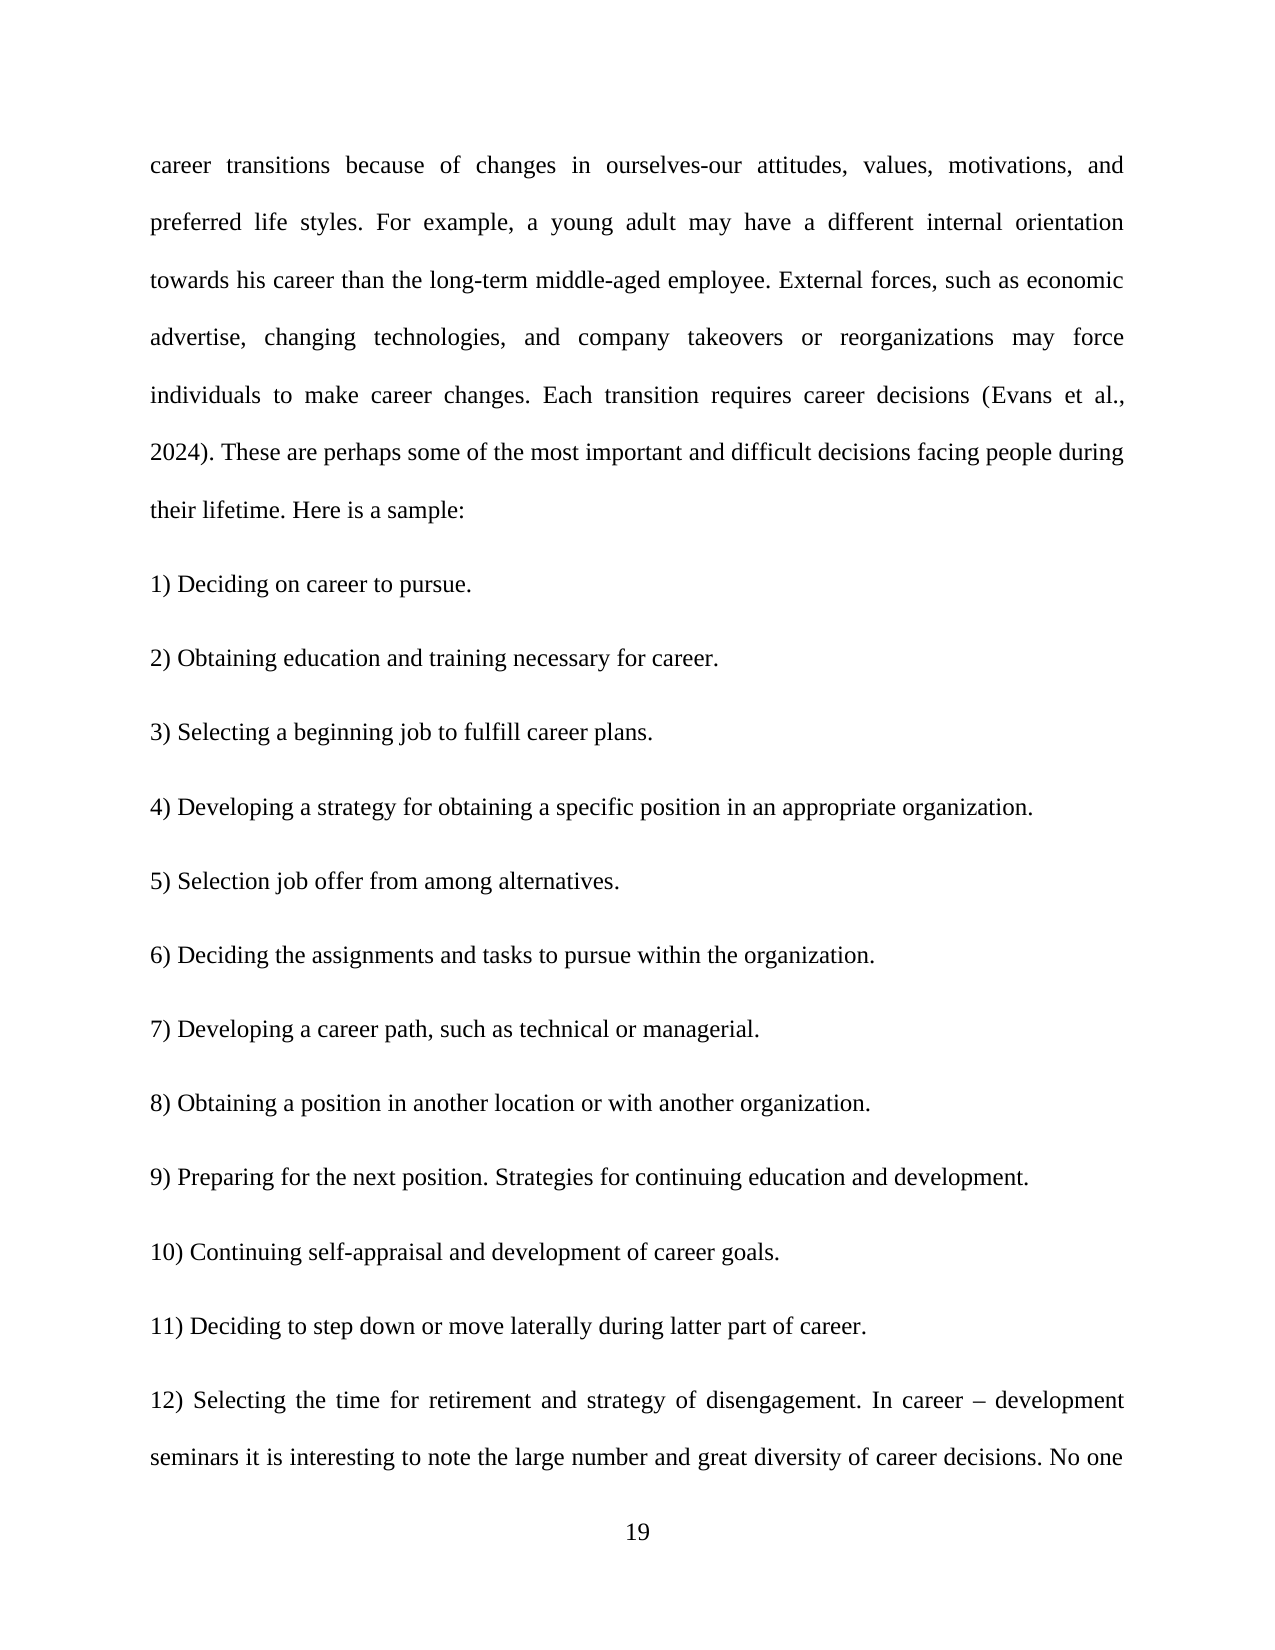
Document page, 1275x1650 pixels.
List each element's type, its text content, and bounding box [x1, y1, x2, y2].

text 4) Developing a strategy for obtaining a specific position in an appropriate organization. [150, 792, 1125, 820]
text 11) Deciding to step down or move laterally during latter part of career. [150, 1311, 1125, 1339]
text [150, 150, 1125, 524]
text 9) Preparing for the next position. Strategies for continuing education and development. [150, 1162, 1125, 1191]
text 5) Selection job offer from among alternatives. [150, 866, 1125, 894]
text 10) Continuing self-appraisal and development of career goals. [150, 1237, 1125, 1265]
text 6) Deciding the assignments and tasks to pursue within the organization. [150, 940, 1125, 969]
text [150, 1385, 1125, 1471]
text 2) Obtaining education and training necessary for career. [150, 643, 1125, 672]
text 7) Developing a career path, such as technical or managerial. [150, 1014, 1125, 1043]
text 8) Obtaining a position in another location or with another organization. [150, 1088, 1125, 1117]
text 3) Selecting a beginning job to fulfill career plans. [150, 717, 1125, 746]
text 1) Deciding on career to pursue. [150, 569, 1125, 598]
